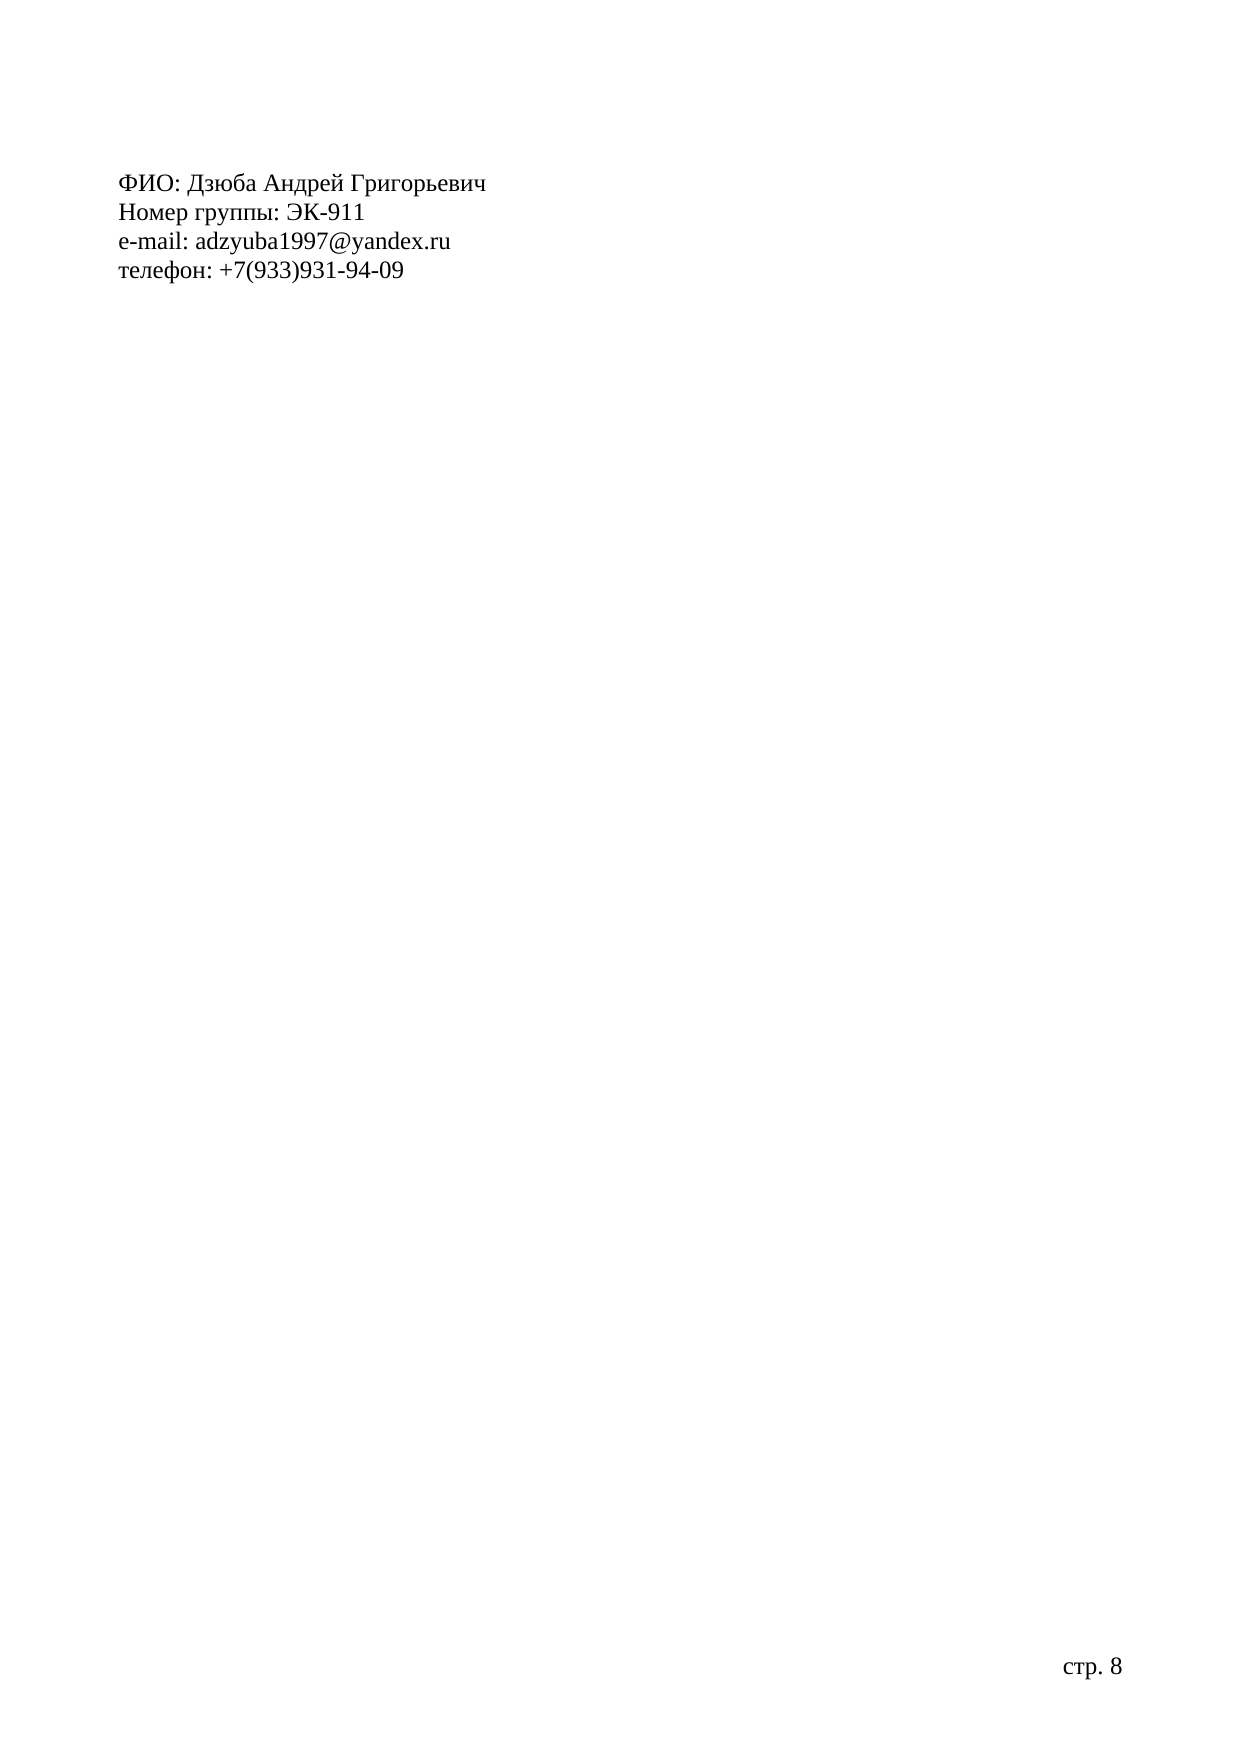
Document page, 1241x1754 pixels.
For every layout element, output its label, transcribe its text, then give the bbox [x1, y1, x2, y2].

text телефон: +7(933)931-94-09 [118, 255, 1122, 283]
text e-mail: adzyuba1997@yandex.ru [118, 226, 1122, 255]
text ФИО: Дзюба Андрей Григорьевич [118, 168, 1122, 197]
text Номер группы: ЭК-911 [118, 197, 1122, 226]
